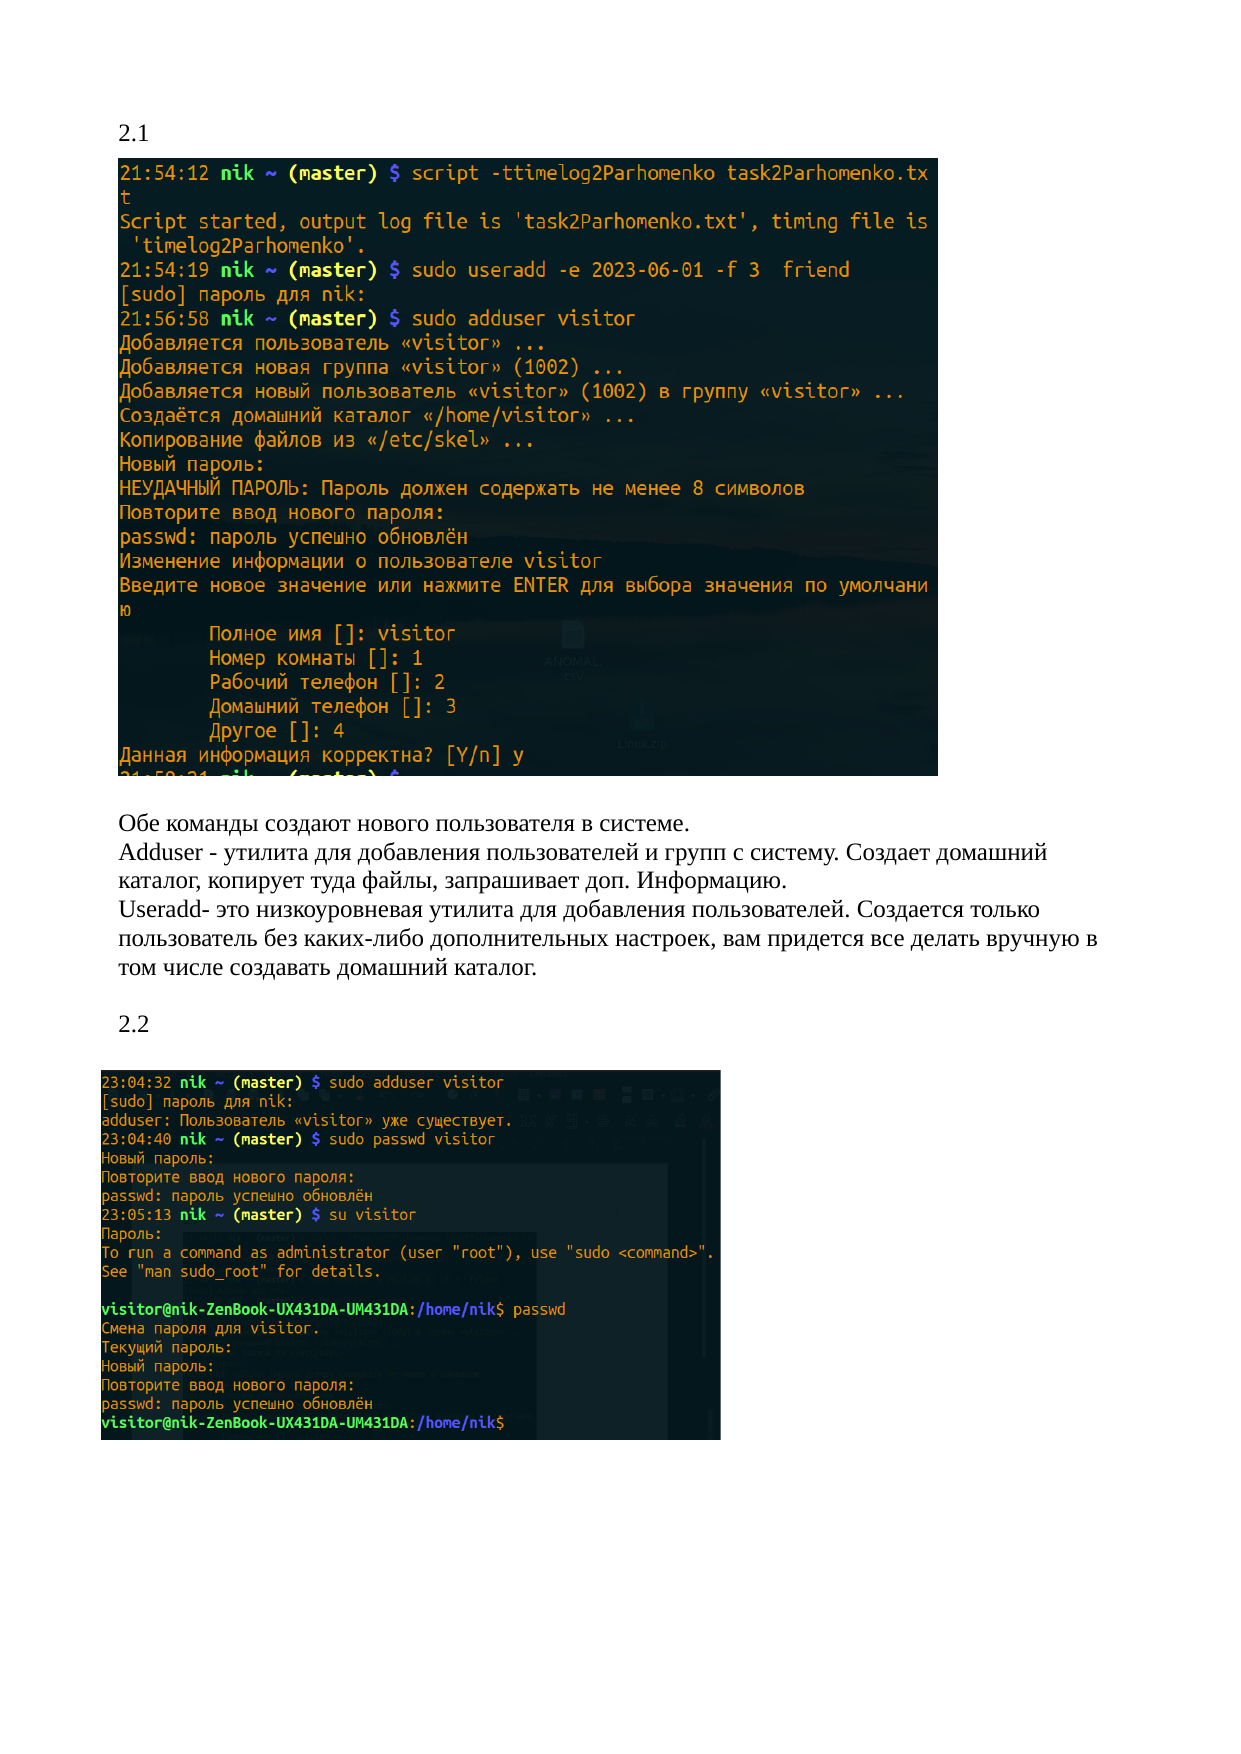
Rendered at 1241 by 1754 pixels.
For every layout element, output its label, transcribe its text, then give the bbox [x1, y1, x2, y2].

picture [118, 158, 938, 776]
text 2.2 [118, 1009, 1122, 1038]
text 2.1 [118, 118, 1122, 147]
text Useradd- это низкоуровневая утилита для добавления пользователей. Создается только пользователь без каких-либо дополнительных настроек, вам придется все делать вручную в том числе создавать домашний каталог. [118, 894, 1122, 981]
text Adduser - утилита для добавления пользователей и групп с систему. Создает домашний каталог, копирует туда файлы, запрашивает доп. Информацию. [118, 837, 1122, 894]
text Обе команды создают нового пользователя в системе. [118, 808, 1122, 837]
picture [101, 1070, 721, 1440]
